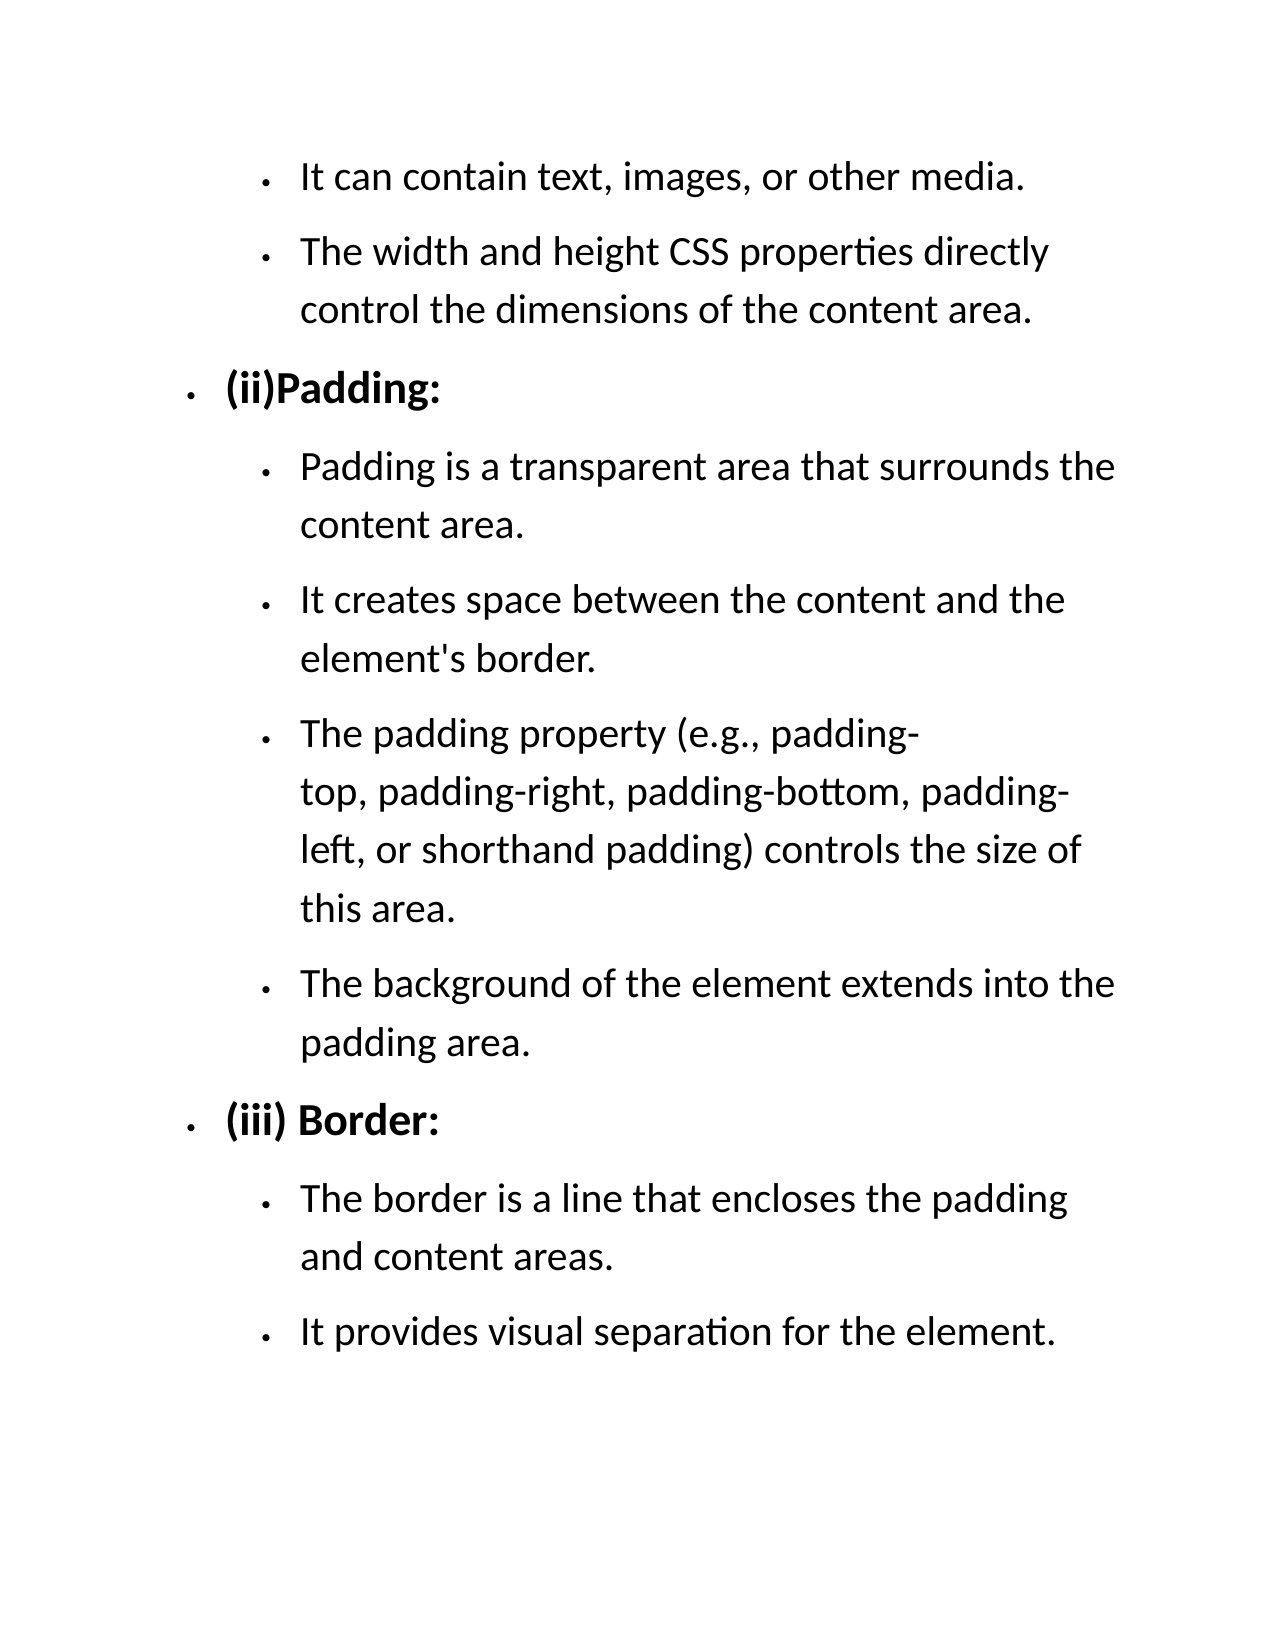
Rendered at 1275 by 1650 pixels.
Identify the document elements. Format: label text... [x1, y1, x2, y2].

list The padding property (e.g., padding-top, padding-right, padding-bottom, padding-left, or shorthand padding) controls the size of this area. [262, 707, 1125, 933]
list The width and height CSS properties directly control the dimensions of the content area. [262, 225, 1125, 334]
list It provides visual separation for the element. [262, 1305, 1125, 1356]
list The border is a line that encloses the padding and content areas. [262, 1172, 1125, 1281]
list The background of the element extends into the padding area. [262, 957, 1125, 1066]
list (ii)Padding: [187, 359, 1125, 414]
list Padding is a transparent area that surrounds the content area. [262, 439, 1125, 549]
list (iii) Border: [187, 1091, 1125, 1147]
list It creates space between the content and the element's border. [262, 573, 1125, 682]
list It can contain text, images, or other media. [262, 150, 1125, 201]
